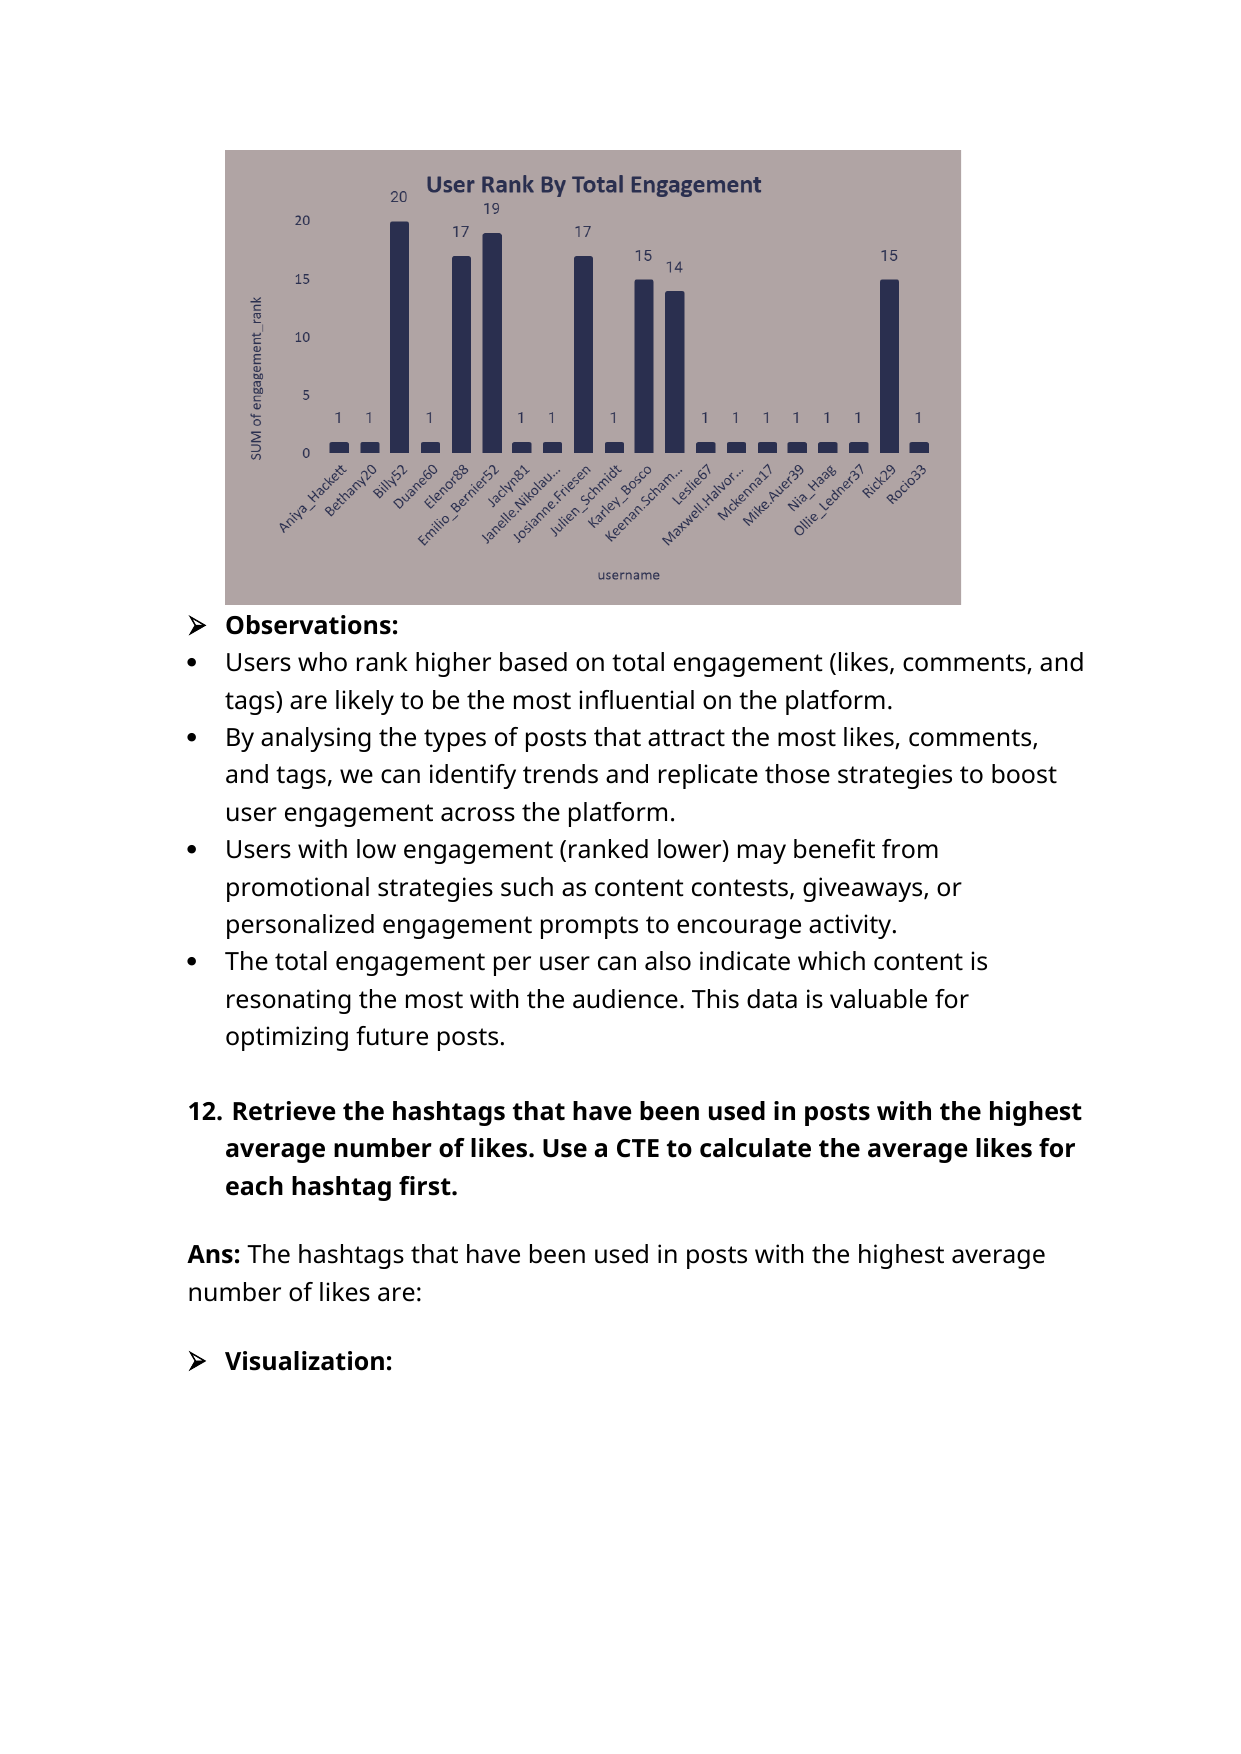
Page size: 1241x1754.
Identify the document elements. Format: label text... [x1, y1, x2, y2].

list Retrieve the hashtags that have been used in posts with the highest average number of likes. Use a CTE to calculate the average likes for each hashtag first. [187, 1094, 1090, 1202]
list Users with low engagement (ranked lower) may benefit from promotional strategies such as content contests, giveaways, or personalized engagement prompts to encourage activity. [187, 832, 1090, 941]
list The total engagement per user can also indicate which content is resonating the most with the audience. This data is valuable for optimizing future posts. [187, 944, 1090, 1053]
text Ans: The hashtags that have been used in posts with the highest average number of likes are: [187, 1237, 1090, 1308]
list Users who rank higher based on total engagement (likes, comments, and tags) are likely to be the most influential on the platform. [187, 645, 1090, 716]
list By analysing the types of posts that attract the most likes, comments, and tags, we can identify trends and replicate those strategies to boost user engagement across the platform. [187, 720, 1090, 828]
picture [225, 150, 962, 605]
list Visualization: [187, 1343, 1090, 1377]
list Observations: [187, 607, 1090, 642]
